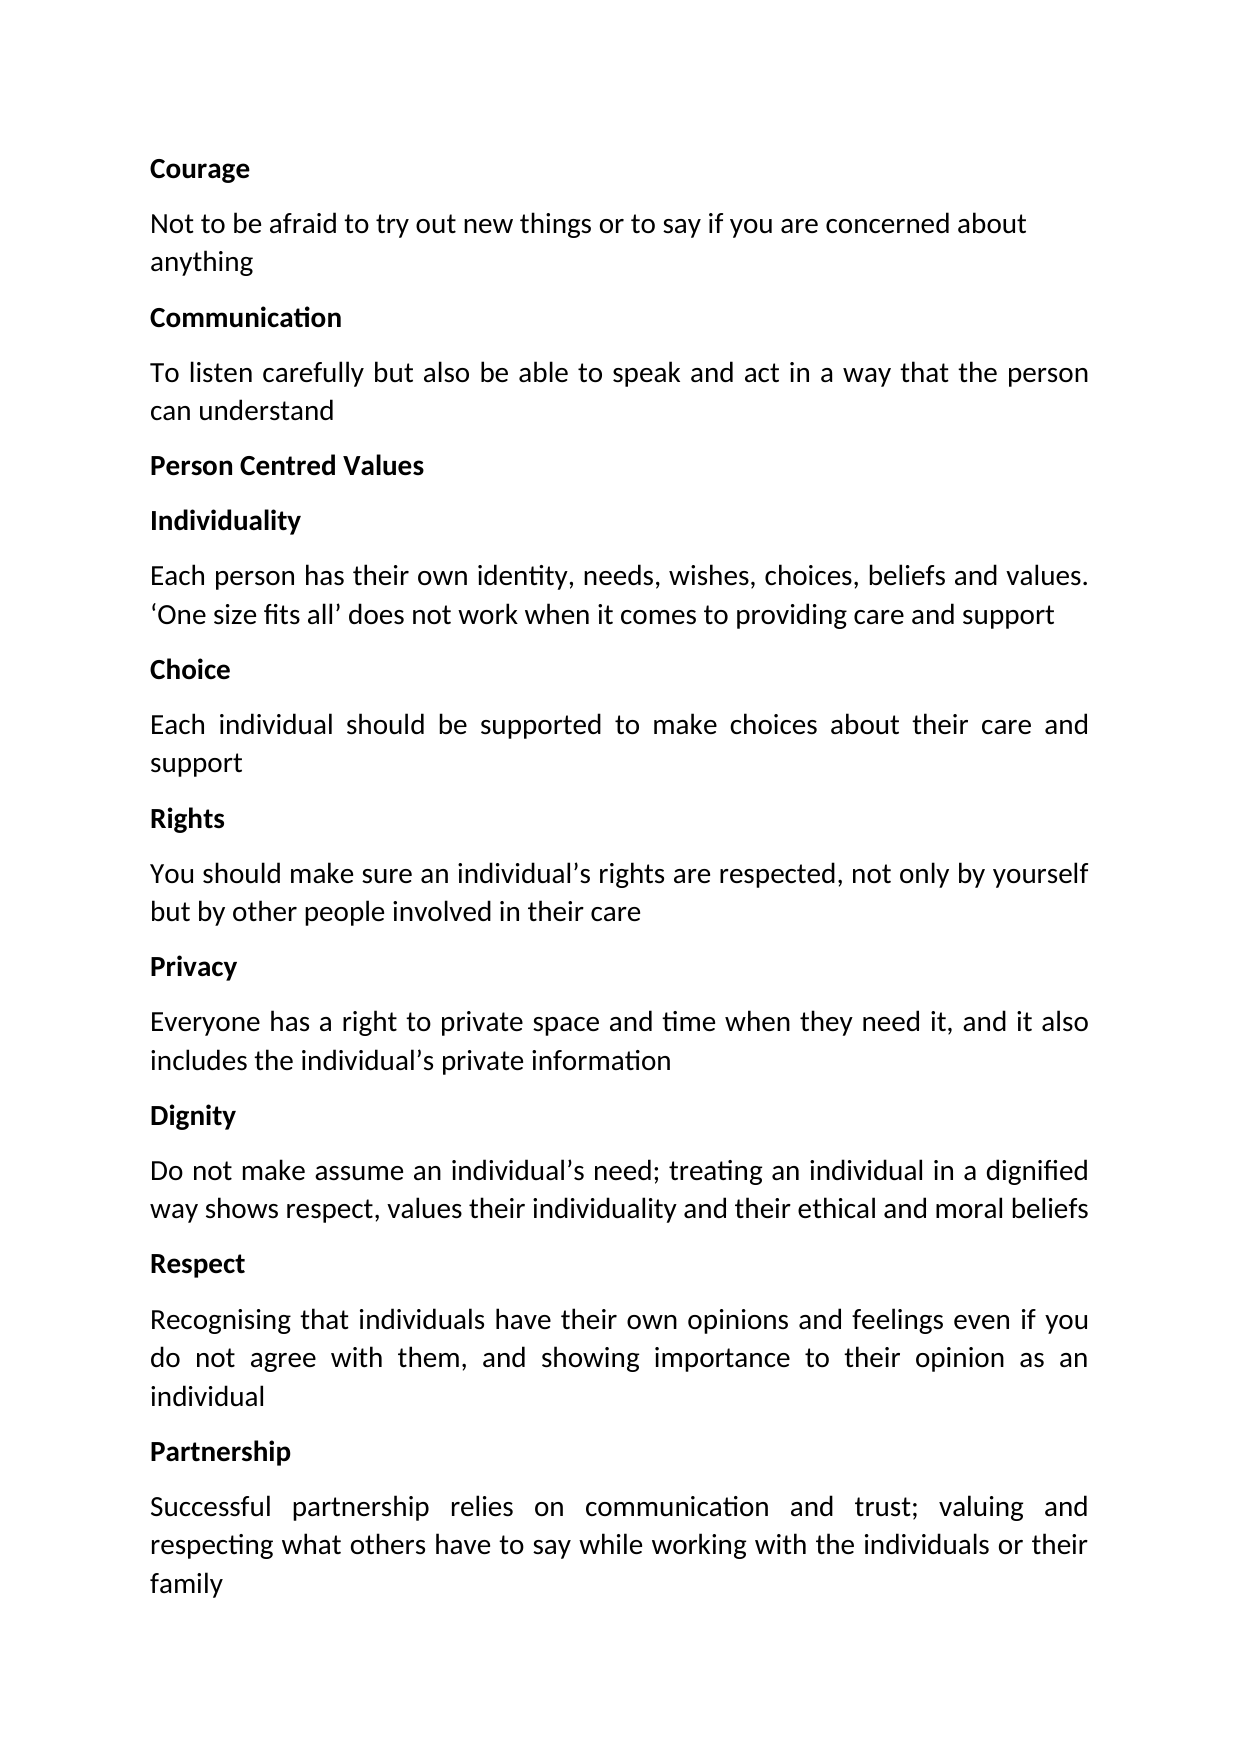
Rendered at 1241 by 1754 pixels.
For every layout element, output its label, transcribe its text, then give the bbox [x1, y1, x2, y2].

text Courage [150, 150, 1090, 186]
text Communication [150, 299, 1090, 334]
text Recognising that individuals have their own opinions and feelings even if you do not agree with them, and showing importance to their opinion as an individual [150, 1301, 1090, 1413]
text Dignity [150, 1097, 1090, 1133]
text To listen carefully but also be able to speak and act in a way that the person can understand [150, 354, 1090, 428]
text Partnership [150, 1433, 1090, 1468]
text Respect [150, 1246, 1090, 1281]
text Person Centred Values [150, 447, 1090, 483]
text Rights [150, 800, 1090, 835]
text Everyone has a right to private space and time when they need it, and it also includes the individual’s private information [150, 1003, 1090, 1077]
text Not to be afraid to try out new things or to say if you are concerned about anything [150, 205, 1090, 279]
text Do not make assume an individual’s need; treating an individual in a dignified way shows respect, values their individuality and their ethical and moral beliefs [150, 1152, 1090, 1226]
text Privacy [150, 948, 1090, 984]
text Each individual should be supported to make choices about their care and support [150, 706, 1090, 780]
text Each person has their own identity, needs, wishes, choices, beliefs and values. ‘One size fits all’ does not work when it comes to providing care and support [150, 557, 1090, 632]
text Individuality [150, 502, 1090, 538]
text You should make sure an individual’s rights are respected, not only by yourself but by other people involved in their care [150, 855, 1090, 929]
text Choice [150, 651, 1090, 687]
text Successful partnership relies on communication and trust; valuing and respecting what others have to say while working with the individuals or their family [150, 1488, 1090, 1600]
